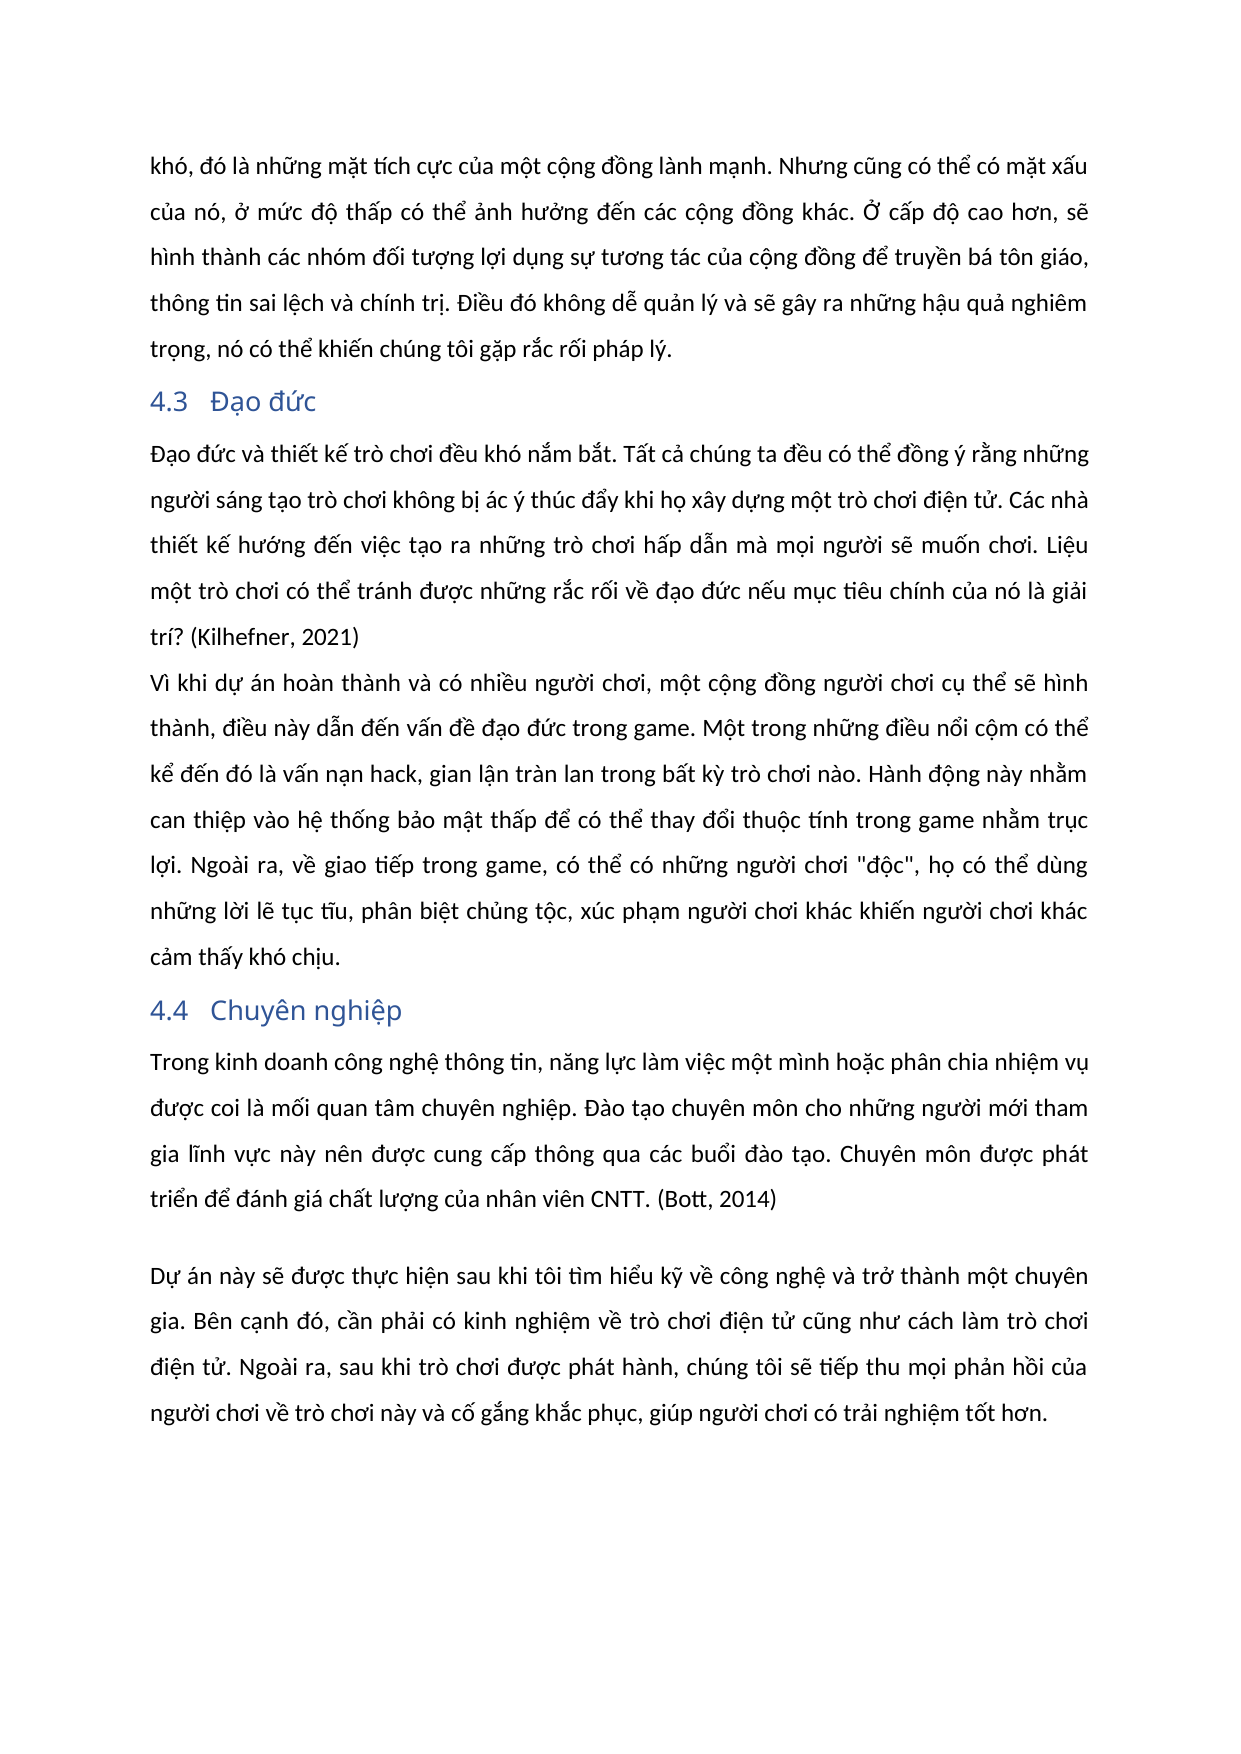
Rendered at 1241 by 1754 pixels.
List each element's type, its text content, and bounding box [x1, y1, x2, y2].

subtitle Đạo đức [150, 383, 1090, 420]
subtitle Chuyên nghiệp [150, 991, 1090, 1028]
text Vì khi dự án hoàn thành và có nhiều người chơi, một cộng đồng người chơi cụ thể sẽ hình thành, điều này dẫn đến vấn đề đạo đức trong game. Một trong những điều nổi cộm có thể kể đến đó là vấn nạn hack, gian lận tràn lan trong bất kỳ trò chơi nào. Hành động này nhằm can thiệp vào hệ thống bảo mật thấp để có thể thay đổi thuộc tính trong game nhằm trục lợi. Ngoài ra, về giao tiếp trong game, có thể có những người chơi "độc", họ có thể dùng những lời lẽ tục tĩu, phân biệt chủng tộc, xúc phạm người chơi khác khiến người chơi khác cảm thấy khó chịu. [150, 667, 1090, 972]
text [150, 150, 1090, 363]
text Đạo đức và thiết kế trò chơi đều khó nắm bắt. Tất cả chúng ta đều có thể đồng ý rằng những người sáng tạo trò chơi không bị ác ý thúc đẩy khi họ xây dựng một trò chơi điện tử. Các nhà thiết kế hướng đến việc tạo ra những trò chơi hấp dẫn mà mọi người sẽ muốn chơi. Liệu một trò chơi có thể tránh được những rắc rối về đạo đức nếu mục tiêu chính của nó là giải trí? [150, 438, 1090, 652]
text Dự án này sẽ được thực hiện sau khi tôi tìm hiểu kỹ về công nghệ và trở thành một chuyên gia. Bên cạnh đó, cần phải có kinh nghiệm về trò chơi điện tử cũng như cách làm trò chơi điện tử. Ngoài ra, sau khi trò chơi được phát hành, chúng tôi sẽ tiếp thu mọi phản hồi của người chơi về trò chơi này và cố gắng khắc phục, giúp người chơi có trải nghiệm tốt hơn. [150, 1260, 1090, 1427]
text Trong kinh doanh công nghệ thông tin, năng lực làm việc một mình hoặc phân chia nhiệm vụ được coi là mối quan tâm chuyên nghiệp. Đào tạo chuyên môn cho những người mới tham gia lĩnh vực này nên được cung cấp thông qua các buổi đào tạo. Chuyên môn được phát triển để đánh giá chất lượng của nhân viên CNTT. [150, 1046, 1090, 1214]
